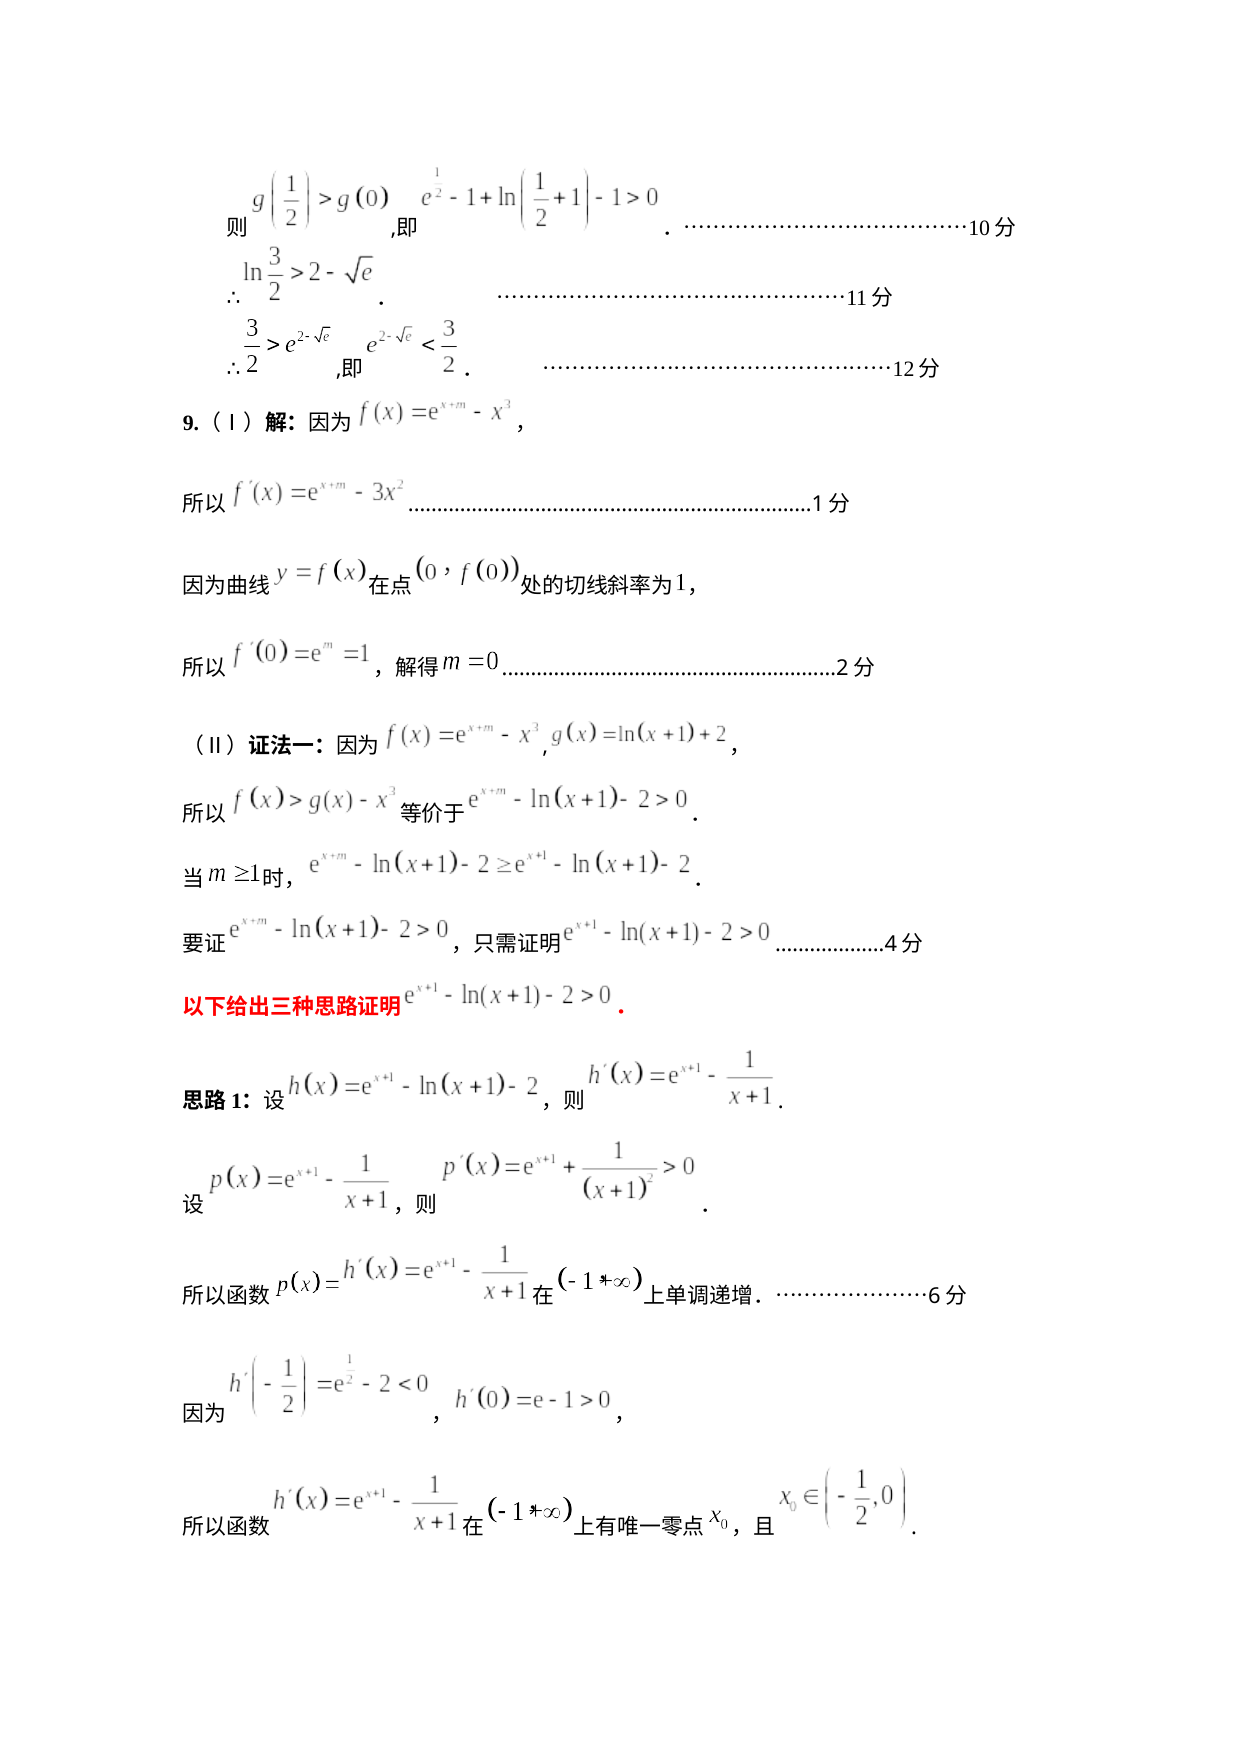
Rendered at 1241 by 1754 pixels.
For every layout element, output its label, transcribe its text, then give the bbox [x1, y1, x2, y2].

text 因为，， [183, 1339, 1058, 1437]
text 要证，只需证明.………………4分 [183, 901, 1058, 966]
text 思路1：设，则. [183, 1031, 1058, 1128]
text ∴． …………………………………………11分 [183, 242, 1058, 312]
text （Ⅱ）证法一：因为,， [183, 706, 1058, 771]
text 9.（Ⅰ）解：因为， [183, 383, 1058, 448]
text 所以，解得.…………………………………………………2分 [183, 625, 1058, 690]
text 所以函数在上单调递增．…………………6分 [183, 1226, 1058, 1323]
text 所以.……………………………………………………………1分 [183, 463, 1058, 528]
text 因为曲线在点处的切线斜率为， [183, 544, 1058, 609]
text 设，则． [183, 1128, 1058, 1226]
text 当时，． [183, 836, 1058, 901]
text 所以函数在上有唯一零点，且. [183, 1453, 1058, 1550]
text ∴,即． …………………………………………12分 [183, 312, 1058, 383]
text 则,即．…………………………………10分 [183, 162, 1058, 242]
text 所以等价于． [183, 771, 1058, 836]
text 以下给出三种思路证明． [183, 966, 1058, 1031]
